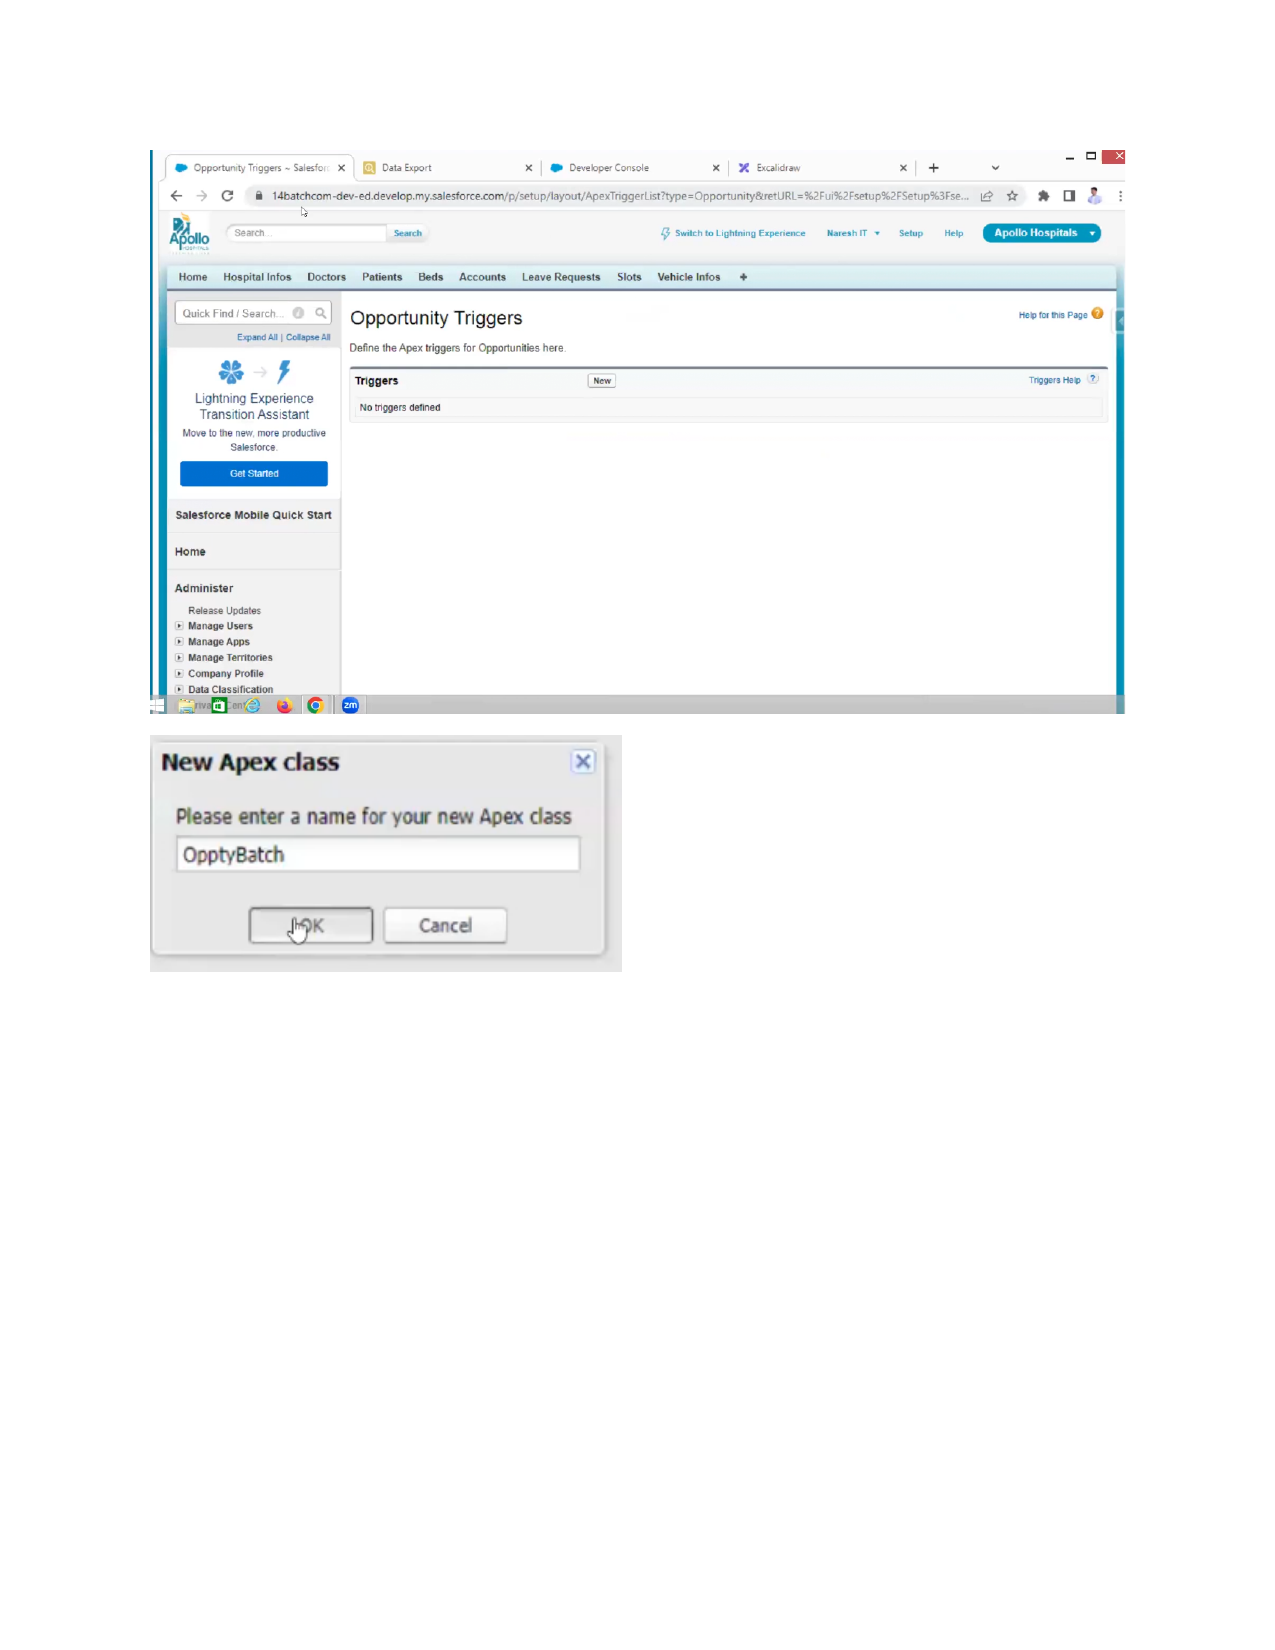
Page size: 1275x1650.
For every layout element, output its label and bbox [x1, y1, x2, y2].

picture [150, 150, 1125, 714]
picture [150, 735, 622, 972]
